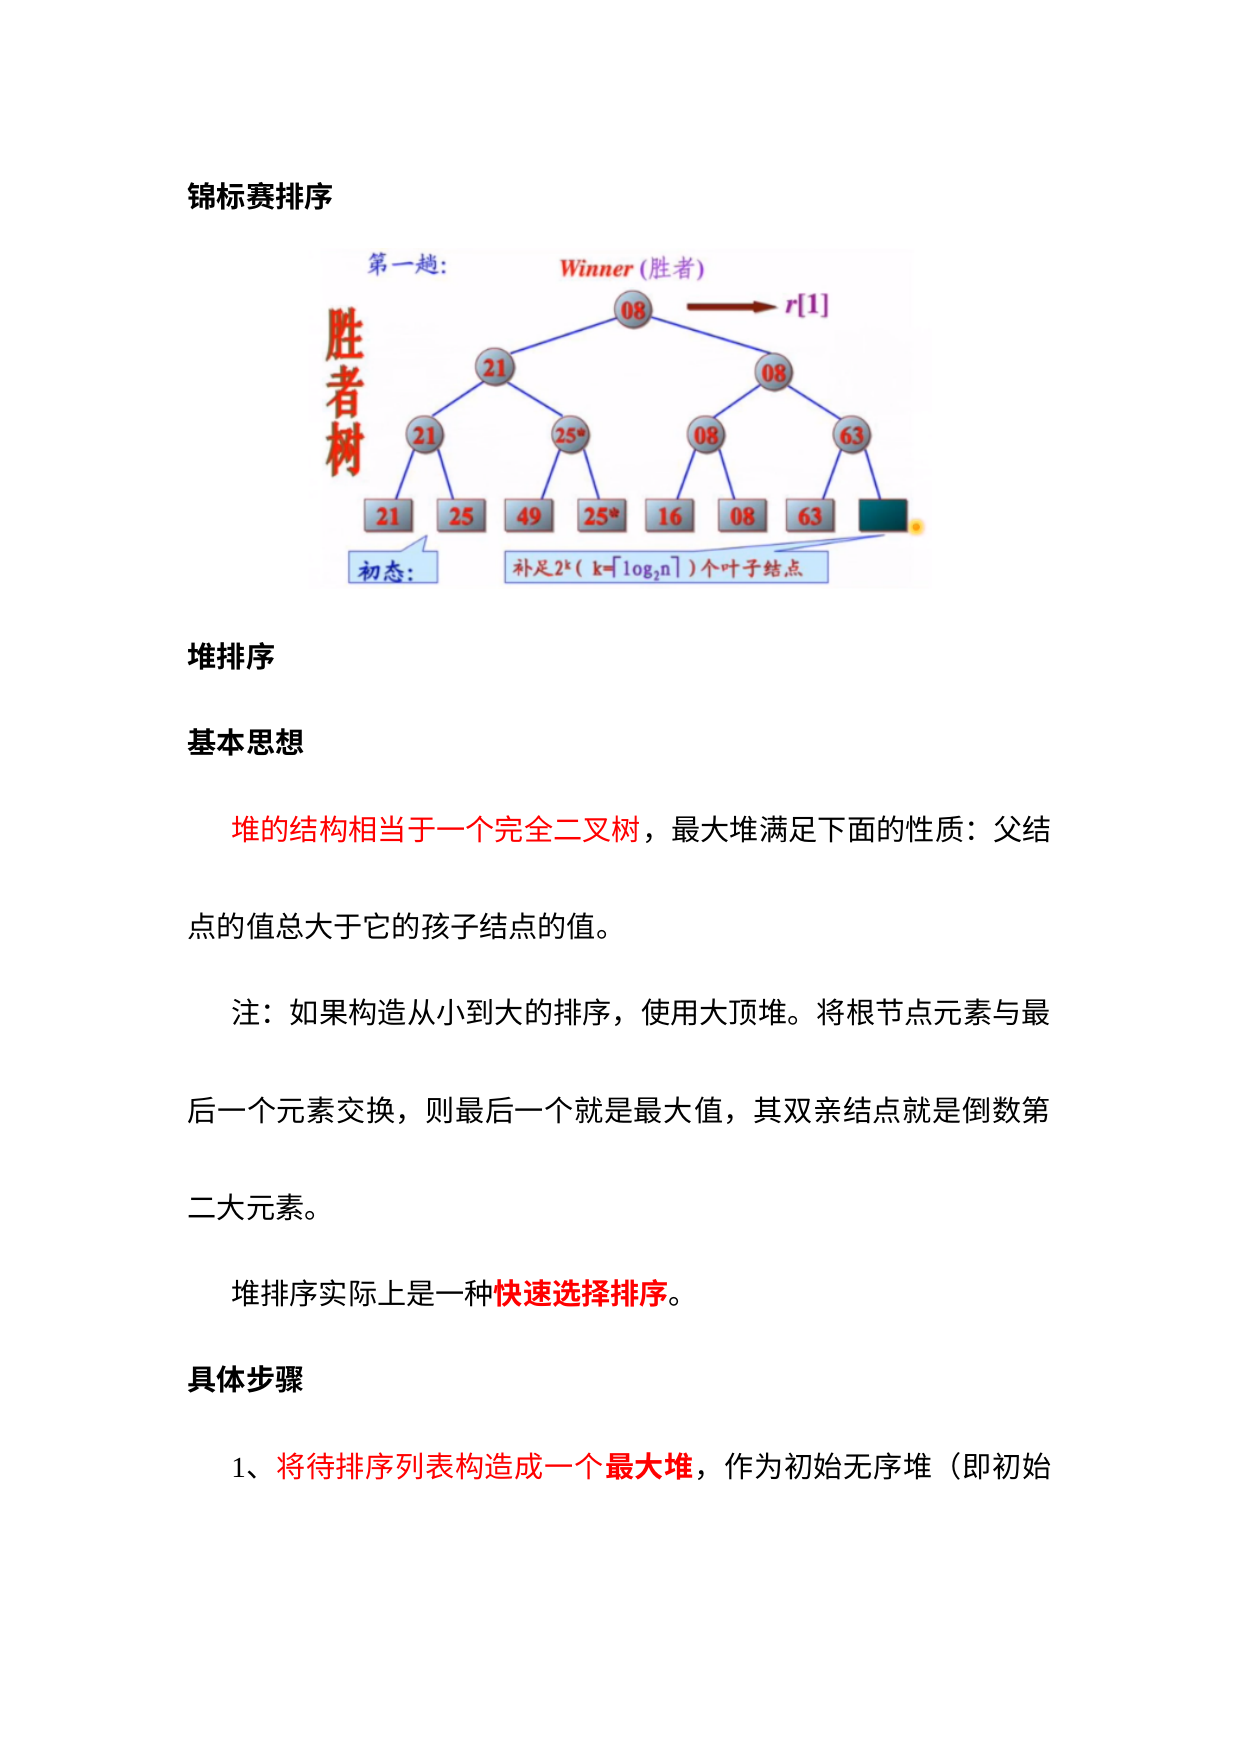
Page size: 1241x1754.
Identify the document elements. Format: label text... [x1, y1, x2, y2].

subtitle 基本思想 [187, 708, 1053, 773]
subtitle 具体步骤 [187, 1346, 1053, 1411]
text 注：如果构造从小到大的排序，使用大顶堆。将根节点元素与最后一个元素交换，则最后一个就是最大值，其双亲结点就是倒数第二大元素。 [187, 978, 1053, 1238]
text 堆的结构相当于一个完全二叉树，最大堆满足下面的性质：父结点的值总大于它的孩子结点的值。 [187, 795, 1053, 957]
subtitle 堆排序 [187, 622, 1053, 687]
text 堆排序实际上是一种快速选择排序。 [187, 1259, 1053, 1324]
picture [308, 248, 932, 589]
subtitle 锦标赛排序 [187, 162, 1053, 227]
text 1、将待排序列表构造成一个最大堆，作为初始无序堆（即初始无序列表）； [187, 1432, 1053, 1497]
